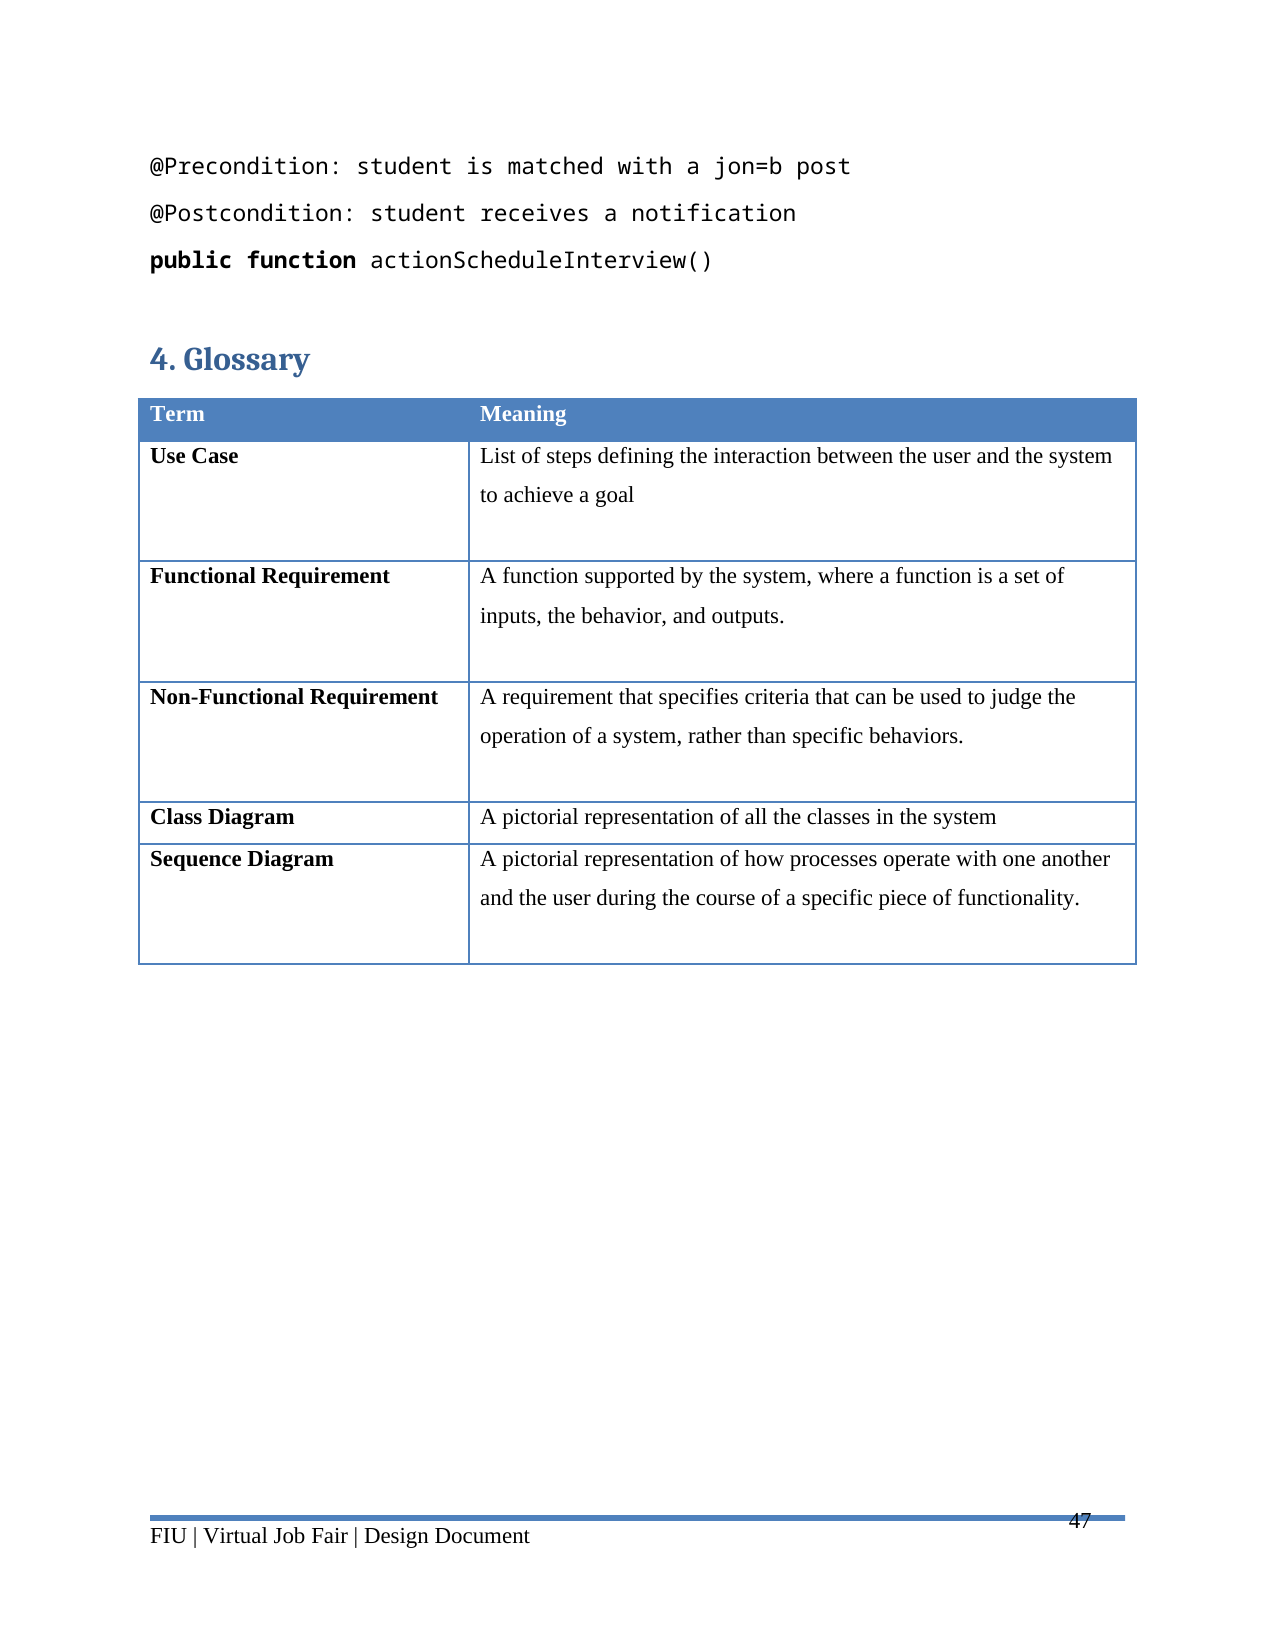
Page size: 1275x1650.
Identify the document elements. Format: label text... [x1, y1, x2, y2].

table_cell A pictorial representation of all the classes in the system [470, 803, 1135, 843]
table_cell A function supported by the system, where a function is a set of inputs, the behavior, and outputs. [470, 562, 1135, 681]
table_cell Sequence Diagram [140, 845, 468, 963]
table_header Meaning [469, 400, 1135, 440]
table_cell Non-Functional Requirement [140, 683, 468, 801]
table_cell List of steps defining the interaction between the user and the system to achieve a goal [470, 442, 1135, 560]
text public function actionScheduleInterview() [150, 244, 1125, 275]
table_cell Class Diagram [140, 803, 468, 843]
text @Precondition: student is matched with a jon=b post [150, 150, 1125, 181]
table_cell A pictorial representation of how processes operate with one another and the user during the course of a specific piece of functionality. [470, 845, 1135, 963]
table_cell Use Case [140, 442, 468, 560]
subtitle 4. Glossary [150, 341, 1125, 379]
table_header Term [140, 400, 469, 440]
table_cell A requirement that specifies criteria that can be used to judge the operation of a system, rather than specific behaviors. [470, 683, 1135, 801]
table_cell Functional Requirement [140, 562, 468, 681]
text @Postcondition: student receives a notification [150, 197, 1125, 228]
